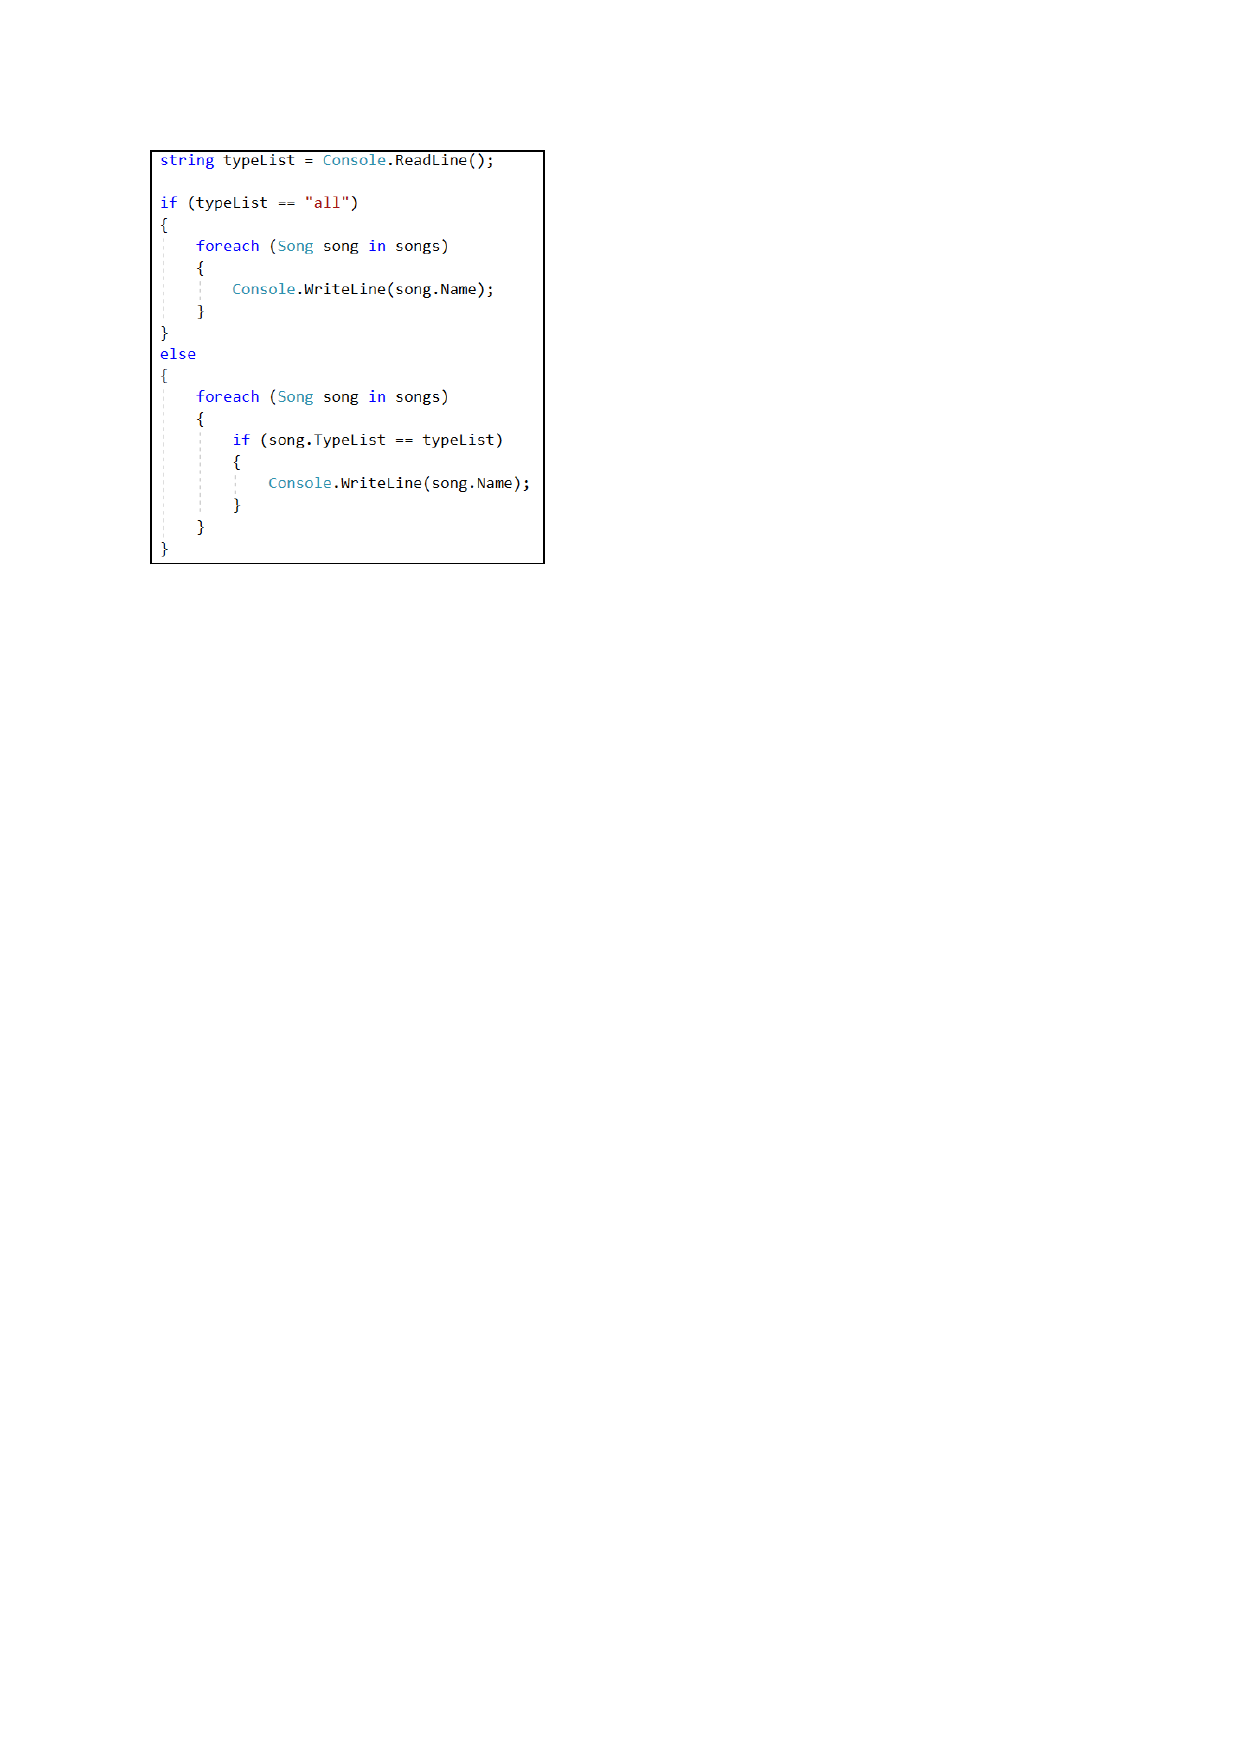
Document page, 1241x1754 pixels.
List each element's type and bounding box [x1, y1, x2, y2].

picture [152, 152, 543, 563]
